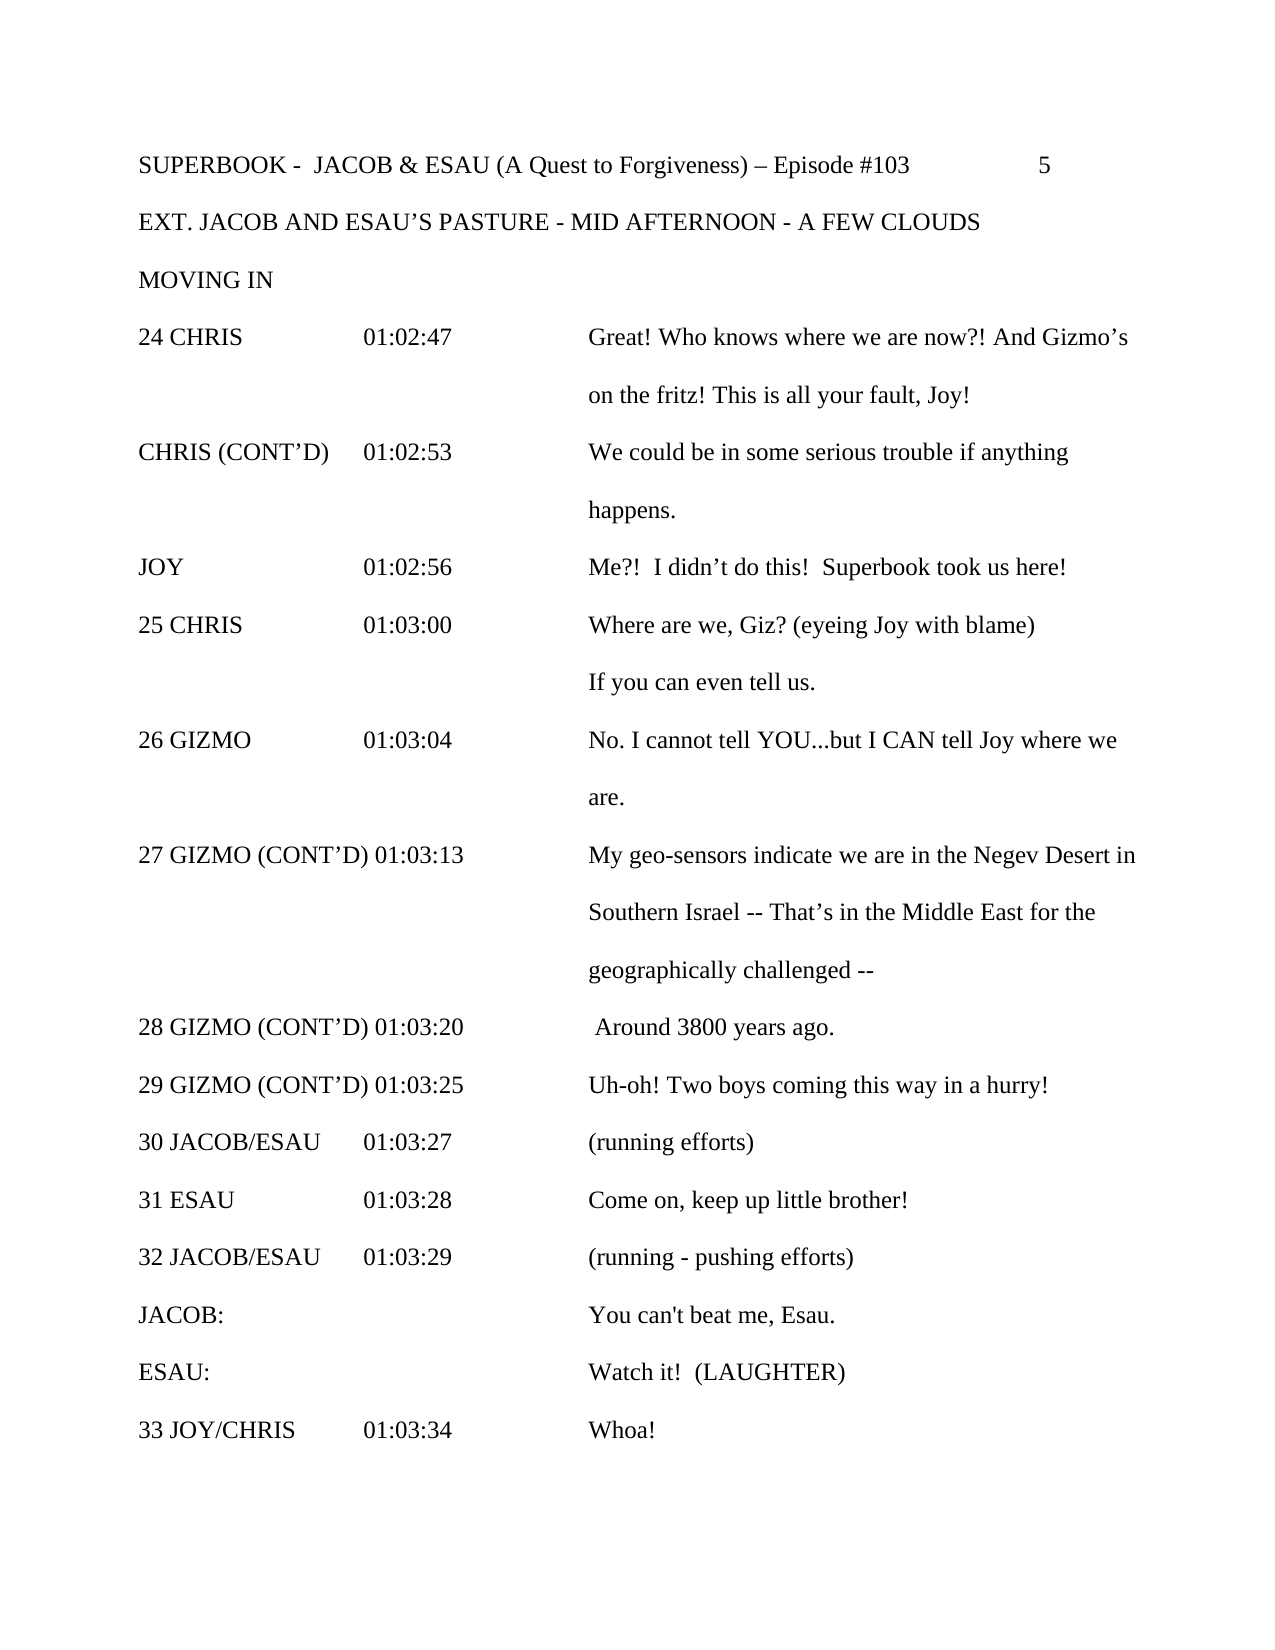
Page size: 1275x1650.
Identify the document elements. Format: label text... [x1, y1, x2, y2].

text JOY 01:02:56 Me?! I didn’t do this! Superbook took us here! [138, 552, 1137, 581]
text MOVING IN [138, 265, 1137, 294]
text 25 CHRIS 01:03:00 Where are we, Giz? (eyeing Joy with blame) [138, 610, 1137, 639]
text 26 GIZMO 01:03:04 No. I cannot tell YOU...but I CAN tell Joy where we are. [138, 725, 1137, 811]
text 29 GIZMO (CONT’D) 01:03:25 Uh-oh! Two boys coming this way in a hurry! [138, 1070, 1137, 1099]
text EXT. JACOB AND ESAU’S PASTURE - MID AFTERNOON - A FEW CLOUDS [138, 207, 1137, 236]
text ESAU: Watch it! (LAUGHTER) [138, 1357, 1137, 1386]
text 33 JOY/CHRIS 01:03:34 Whoa! [138, 1415, 1137, 1444]
text 32 JACOB/ESAU 01:03:29 (running - pushing efforts) [138, 1242, 1137, 1271]
text 30 JACOB/ESAU 01:03:27 (running efforts) [138, 1127, 1137, 1156]
text 31 ESAU 01:03:28 Come on, keep up little brother! [138, 1185, 1137, 1214]
text CHRIS (CONT’D) 01:02:53 We could be in some serious trouble if anything happens. [138, 437, 1137, 524]
text 24 CHRIS 01:02:47 Great! Who knows where we are now?! And Gizmo’s on the fritz! This is all your fault, Joy! [138, 322, 1137, 409]
text 28 GIZMO (CONT’D) 01:03:20 Around 3800 years ago. [138, 1012, 1137, 1041]
text 27 GIZMO (CONT’D) 01:03:13 My geo-sensors indicate we are in the Negev Desert in Southern Israel -- That’s in the Middle East for the geographically challenged -- [138, 840, 1137, 984]
text JACOB: You can't beat me, Esau. [138, 1300, 1137, 1329]
text If you can even tell us. [138, 667, 1137, 696]
